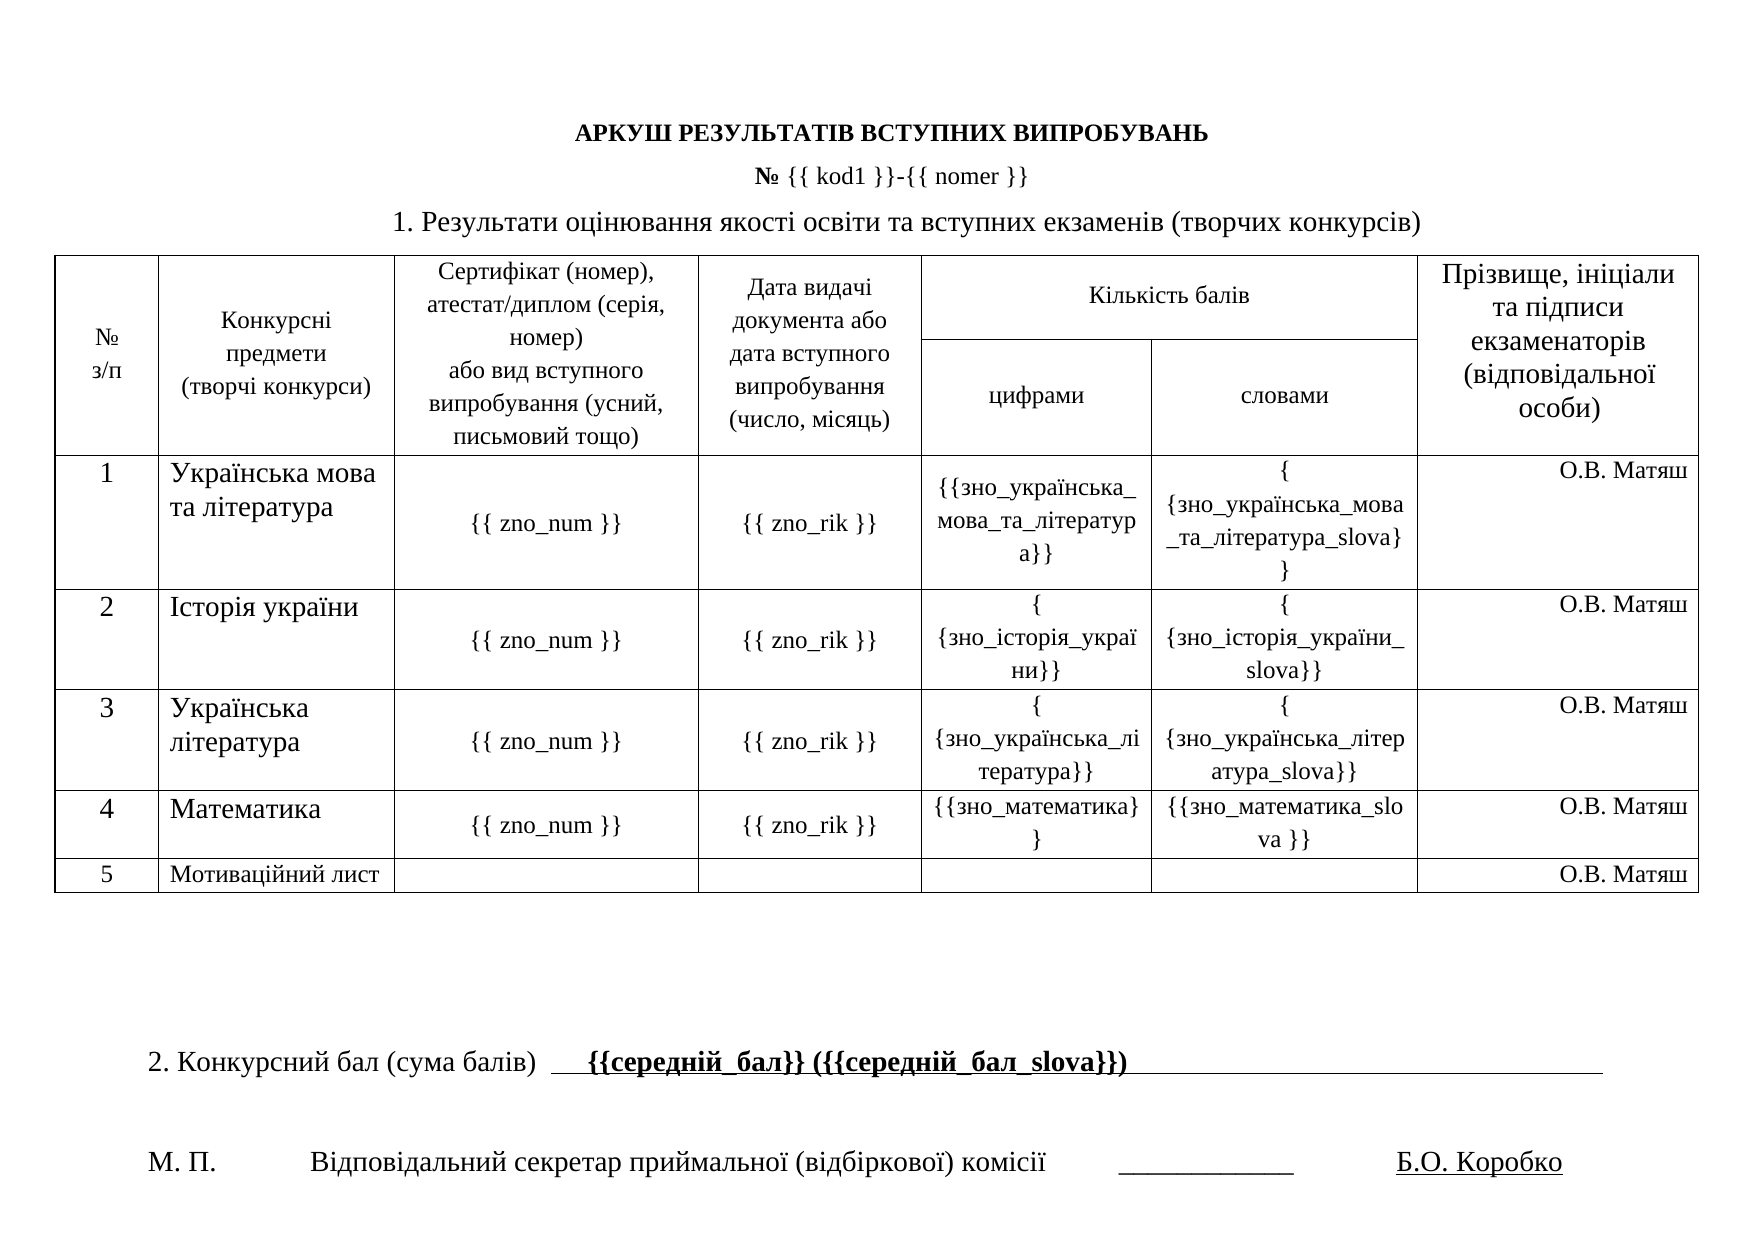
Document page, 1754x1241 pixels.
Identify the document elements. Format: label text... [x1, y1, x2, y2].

table_cell [1152, 859, 1417, 892]
table_cell Українська мова та література [159, 456, 394, 588]
table_cell О.В. Матяш [1418, 859, 1698, 892]
table_cell {{зно_історія_україни_slova}} [1152, 590, 1417, 689]
table_cell {{зно_математика_slova }} [1152, 791, 1417, 858]
table_cell 5 [56, 859, 158, 892]
table_header Конкурсні предмети (творчі конкурси) [159, 256, 394, 454]
table_cell цифрами [922, 340, 1151, 454]
table_cell О.В. Матяш [1418, 590, 1698, 689]
table_cell {{зно_українська_література_slova}} [1152, 690, 1417, 790]
table_header № з/п [56, 256, 158, 454]
table_cell {{зно_математика}} [922, 791, 1151, 858]
table_cell {{ zno_rik }} [699, 456, 921, 588]
text Аркуш результатів вступних випробувань [118, 118, 1665, 147]
table_cell [922, 859, 1151, 892]
table_cell О.В. Матяш [1418, 690, 1698, 790]
table_cell {{ zno_rik }} [699, 590, 921, 689]
table_cell {{зно_українська_література}} [922, 690, 1151, 790]
table_cell 3 [56, 690, 158, 790]
table_cell {{ zno_rik }} [699, 690, 921, 790]
table_cell {{ zno_num }} [395, 456, 698, 588]
table_cell {{зно_історія_україни}} [922, 590, 1151, 689]
table_cell словами [1152, 340, 1417, 454]
table_cell [395, 859, 698, 892]
table_header Дата видачі документа або дата вступного випробування (число, місяць) [699, 256, 921, 454]
table_cell 1 [56, 456, 158, 588]
table_cell Мотиваційний лист [159, 859, 394, 892]
table_header Прізвище, ініціали та підписи екзаменаторів (відповідальної особи) [1418, 256, 1698, 454]
table_cell {{зно_українська_мова_та_література_slova}} [1152, 456, 1417, 588]
table_header Кількість балів [922, 256, 1417, 338]
table_cell {{ zno_num }} [395, 791, 698, 858]
text 2. Конкурсний бал (сума балів) {{середній_бал}} ({{середній_бал_slova}}) [89, 1044, 1665, 1077]
table_cell {{ zno_num }} [395, 590, 698, 689]
table_cell О.В. Матяш [1418, 791, 1698, 858]
table_cell Математика [159, 791, 394, 858]
text 1. Результати оцінювання якості освіти та вступних екзаменів (творчих конкурсів) [89, 204, 1665, 238]
table_cell Українська література [159, 690, 394, 790]
table_cell {{ zno_rik }} [699, 791, 921, 858]
table_cell {{зно_українська_мова_та_література}} [922, 456, 1151, 588]
table_cell 2 [56, 590, 158, 689]
text М. П. Відповідальний секретар приймальної (відбіркової) комісії ____________ Б.О. Коробко [89, 1144, 1665, 1178]
table_header Сертифікат (номер), атестат/диплом (серія, номер) або вид вступного випробування (усний, письмовий тощо) [395, 256, 698, 454]
table_cell 4 [56, 791, 158, 858]
table_cell [699, 859, 921, 892]
table_cell О.В. Матяш [1418, 456, 1698, 588]
table_cell Історія україни [159, 590, 394, 689]
text № {{ kod1 }}-{{ nomer }} [118, 161, 1665, 190]
table_cell {{ zno_num }} [395, 690, 698, 790]
